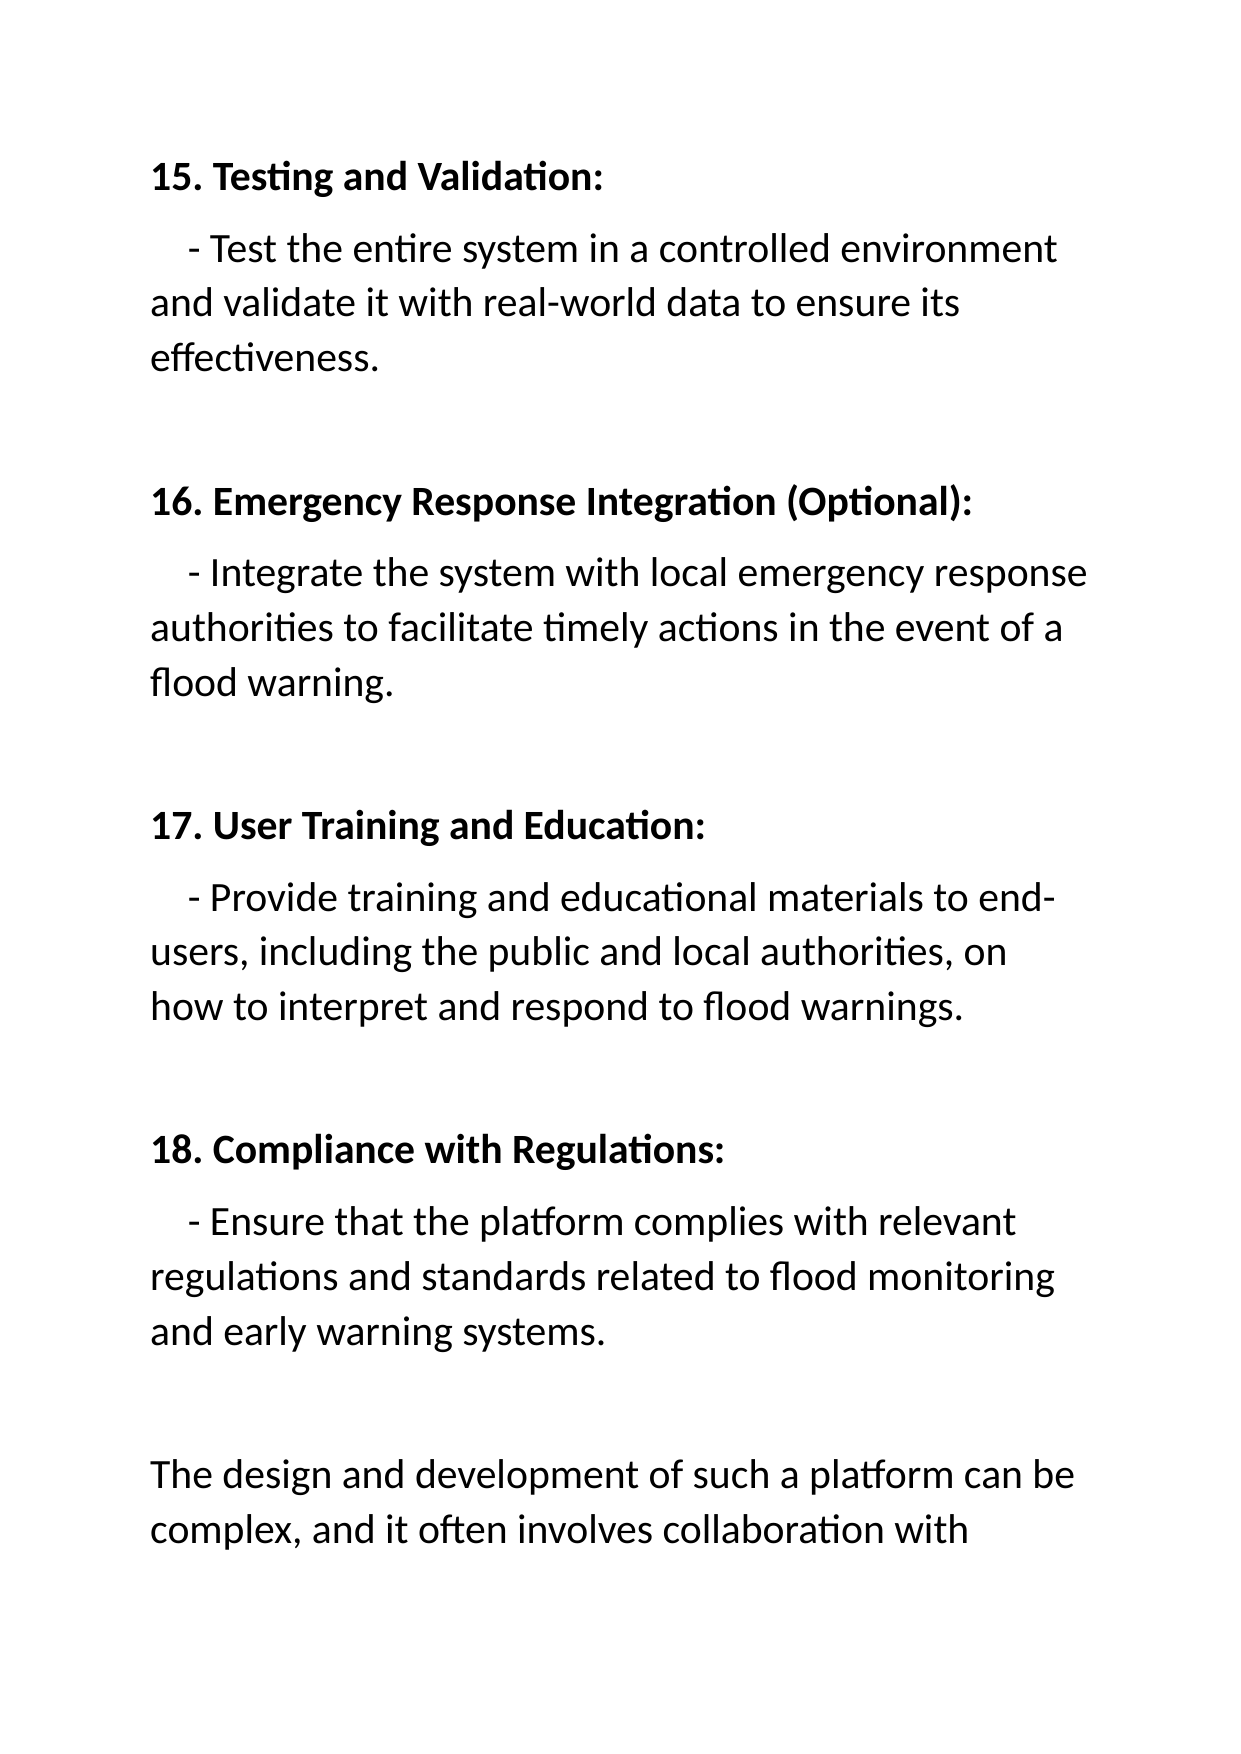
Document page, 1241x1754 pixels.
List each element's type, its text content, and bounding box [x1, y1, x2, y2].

text 18. Compliance with Regulations: [150, 1123, 1090, 1174]
text 17. User Training and Education: [150, 799, 1090, 850]
text - Ensure that the platform complies with relevant regulations and standards related to flood monitoring and early warning systems. [150, 1195, 1090, 1356]
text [150, 1448, 1090, 1554]
text - Integrate the system with local emergency response authorities to facilitate timely actions in the event of a flood warning. [150, 546, 1090, 707]
text - Test the entire system in a controlled environment and validate it with real-world data to ensure its effectiveness. [150, 222, 1090, 382]
text 16. Emergency Response Integration (Optional): [150, 474, 1090, 525]
text - Provide training and educational materials to end-users, including the public and local authorities, on how to interpret and respond to flood warnings. [150, 871, 1090, 1031]
text 15. Testing and Validation: [150, 150, 1090, 201]
